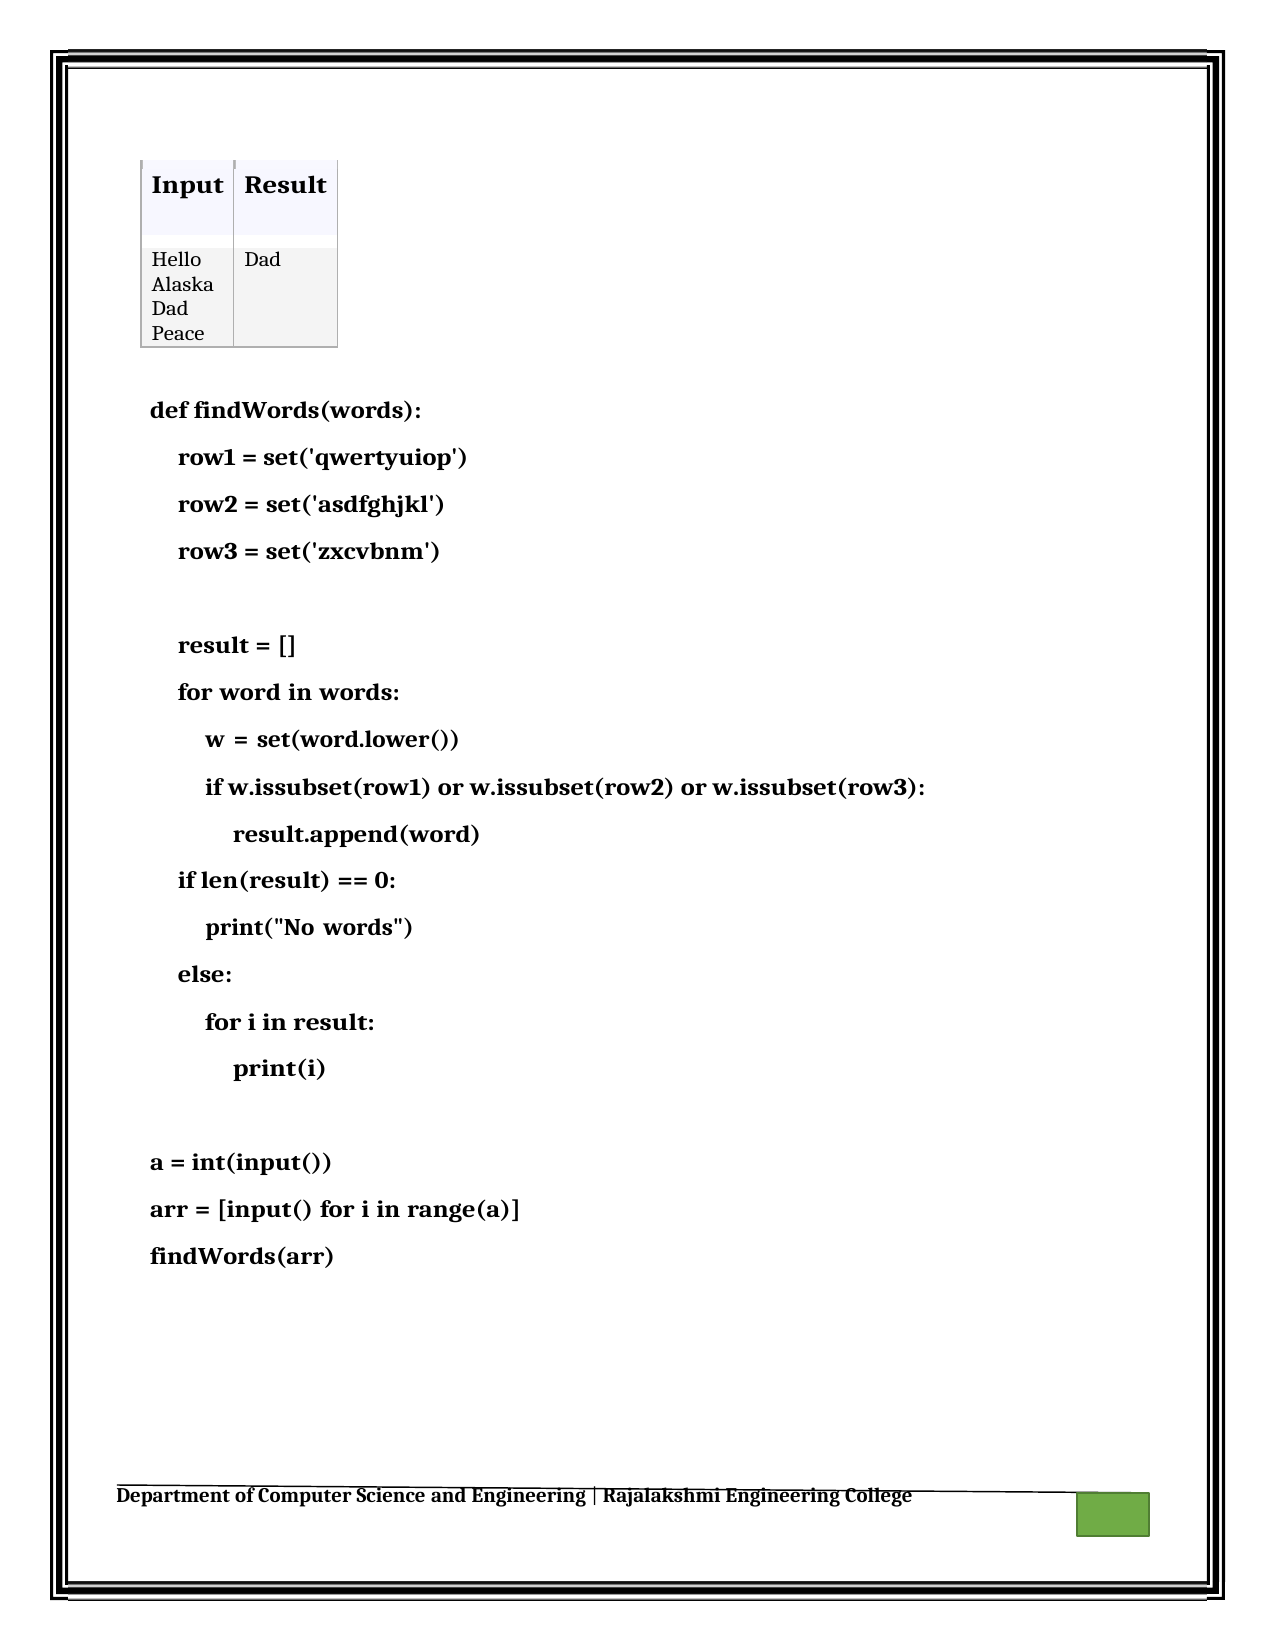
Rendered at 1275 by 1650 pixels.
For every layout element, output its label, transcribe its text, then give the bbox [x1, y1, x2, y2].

subtitle w = set(word.lower()) [205, 726, 1175, 754]
text def findWords(words): row1 = set('qwertyuiop') row2 = set('asdfghjkl') row3 = set('zxcvbnm') [150, 397, 478, 566]
table_cell Hello Alaska Dad Peace [142, 248, 233, 346]
text for word in words: [178, 679, 1175, 707]
subtitle result = [] [178, 632, 1175, 659]
table_header Input [142, 169, 233, 235]
text a = int(input()) [150, 1149, 1175, 1177]
table_header Result [234, 169, 337, 235]
subtitle if len(result) == 0: print("No words") [178, 867, 501, 942]
subtitle for i in result: print(i) [205, 1008, 377, 1083]
picture [68, 1581, 1207, 1601]
picture [141, 160, 338, 169]
subtitle arr = [input() for i in range(a)] findWords(arr) [150, 1196, 526, 1271]
picture [68, 49, 1207, 69]
table_cell Dad [234, 248, 337, 346]
text else: [178, 961, 1175, 989]
text if w.issubset(row1) or w.issubset(row2) or w.issubset(row3): result.append(word) [205, 774, 947, 848]
